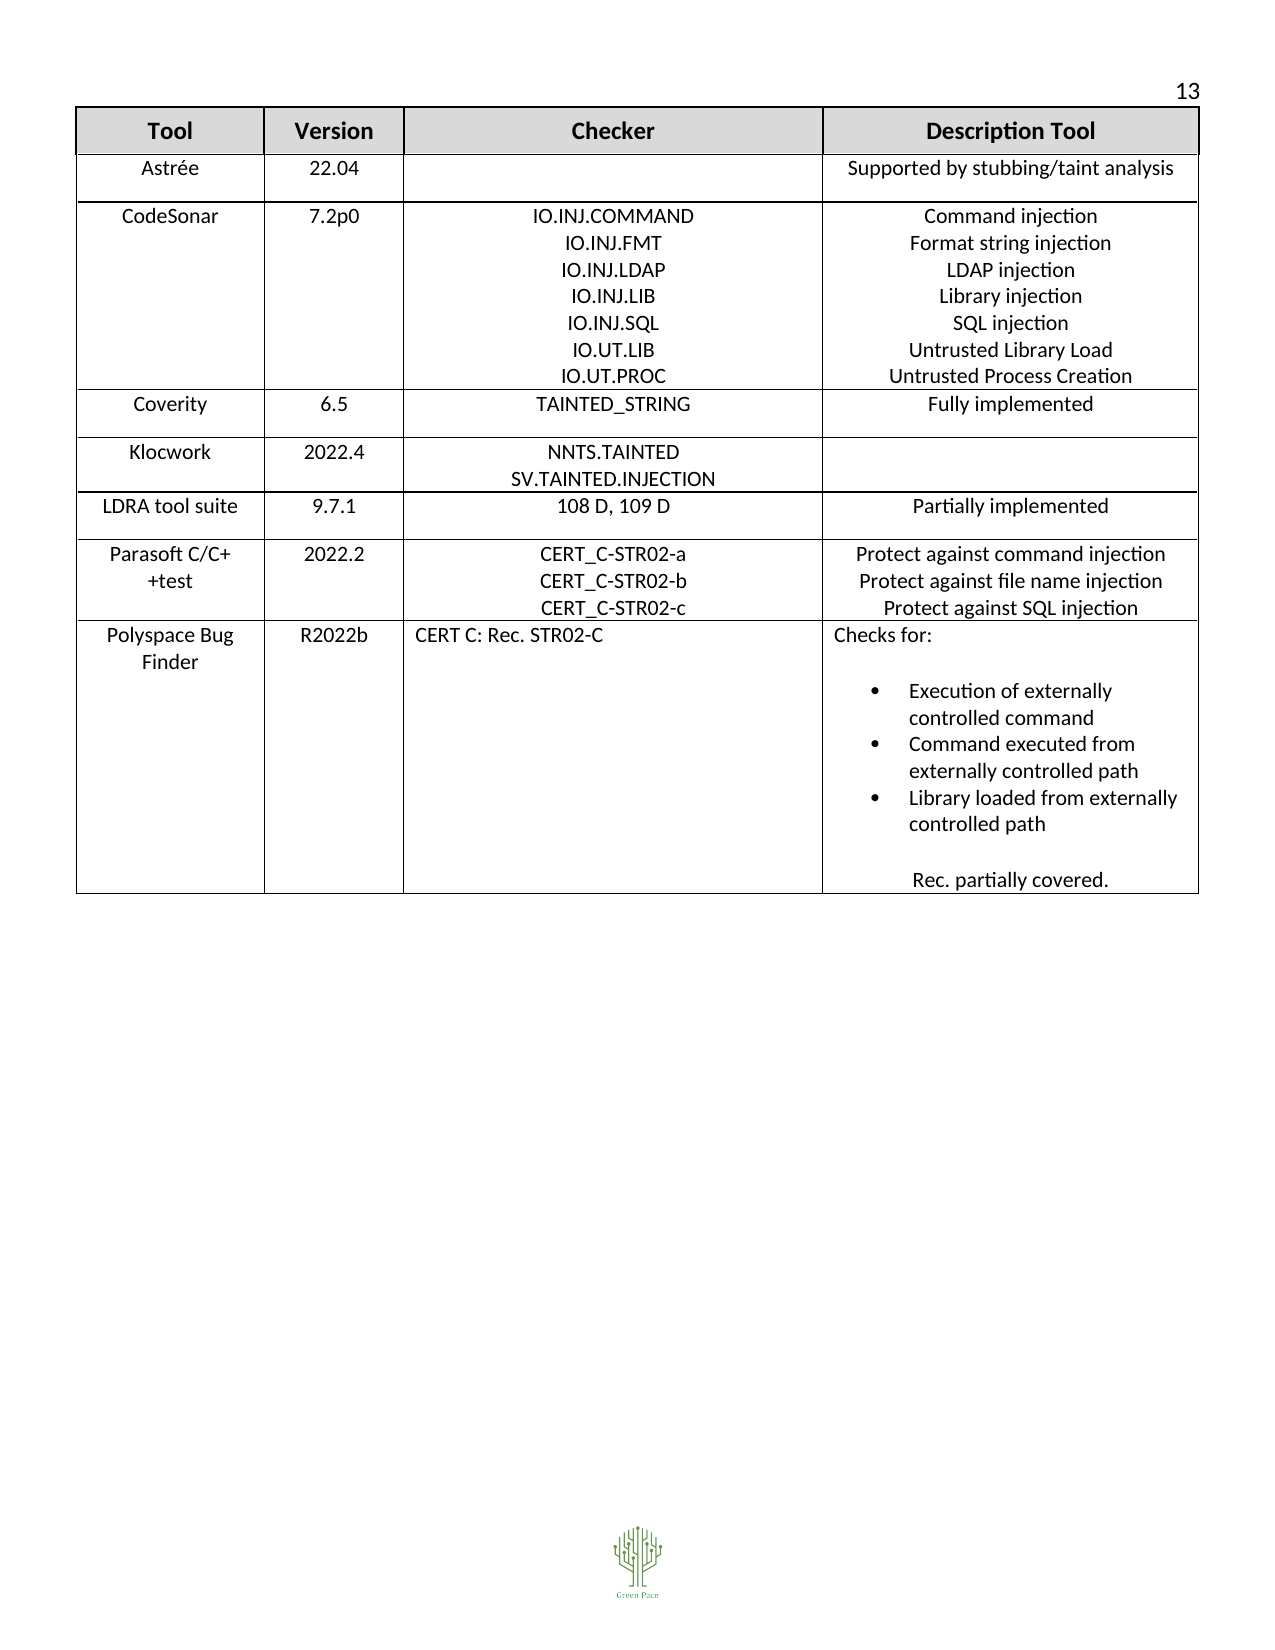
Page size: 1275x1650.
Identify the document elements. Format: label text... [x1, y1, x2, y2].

table_cell 2022.4 [265, 438, 403, 491]
table_cell TAINTED_STRING [404, 390, 822, 437]
table_cell 6.5 [265, 390, 403, 437]
table_cell Protect against command injection Protect against file name injection Protect against SQL injection [823, 539, 1198, 620]
table_cell Checks for: Execution of externally controlled command Command executed from externally controlled path Library loaded from externally controlled path Rec. partially covered. [823, 620, 1198, 893]
table_cell IO.INJ.COMMAND IO.INJ.FMT IO.INJ.LDAP IO.INJ.LIB IO.INJ.SQL IO.UT.LIB IO.UT.PROC [404, 203, 822, 389]
table_header Version [265, 108, 403, 153]
table_cell Partially implemented [823, 491, 1198, 539]
table_cell [823, 437, 1198, 491]
table_cell 22.04 [265, 155, 403, 201]
table_cell R2022b [265, 621, 403, 893]
table_cell Astrée [77, 155, 264, 201]
table_cell CERT_C-STR02-a CERT_C-STR02-b CERT_C-STR02-c [404, 540, 822, 620]
picture [605, 1521, 670, 1606]
table_cell Fully implemented [823, 389, 1198, 437]
table_cell 9.7.1 [265, 493, 403, 539]
table_cell Coverity [77, 390, 264, 437]
table_cell [404, 155, 822, 201]
table_header Description Tool [824, 108, 1198, 153]
table_cell Command injection Format string injection LDAP injection Library injection SQL injection Untrusted Library Load Untrusted Process Creation [823, 201, 1198, 389]
table_cell NNTS.TAINTED SV.TAINTED.INJECTION [404, 438, 822, 491]
table_header Checker [405, 108, 822, 153]
table_cell 7.2p0 [265, 203, 403, 389]
table_cell 108 D, 109 D [404, 493, 822, 539]
table_cell 2022.2 [265, 540, 403, 620]
table_cell Polyspace Bug Finder [77, 621, 264, 893]
table_cell LDRA tool suite [77, 492, 264, 539]
table_cell Parasoft C/C++test [77, 540, 264, 620]
table_cell CERT C: Rec. STR02-C [404, 621, 822, 893]
table_header Tool [77, 108, 263, 153]
table_cell Supported by stubbing/taint analysis [823, 154, 1198, 201]
table_cell CodeSonar [77, 202, 264, 389]
table_cell Klocwork [77, 438, 264, 491]
